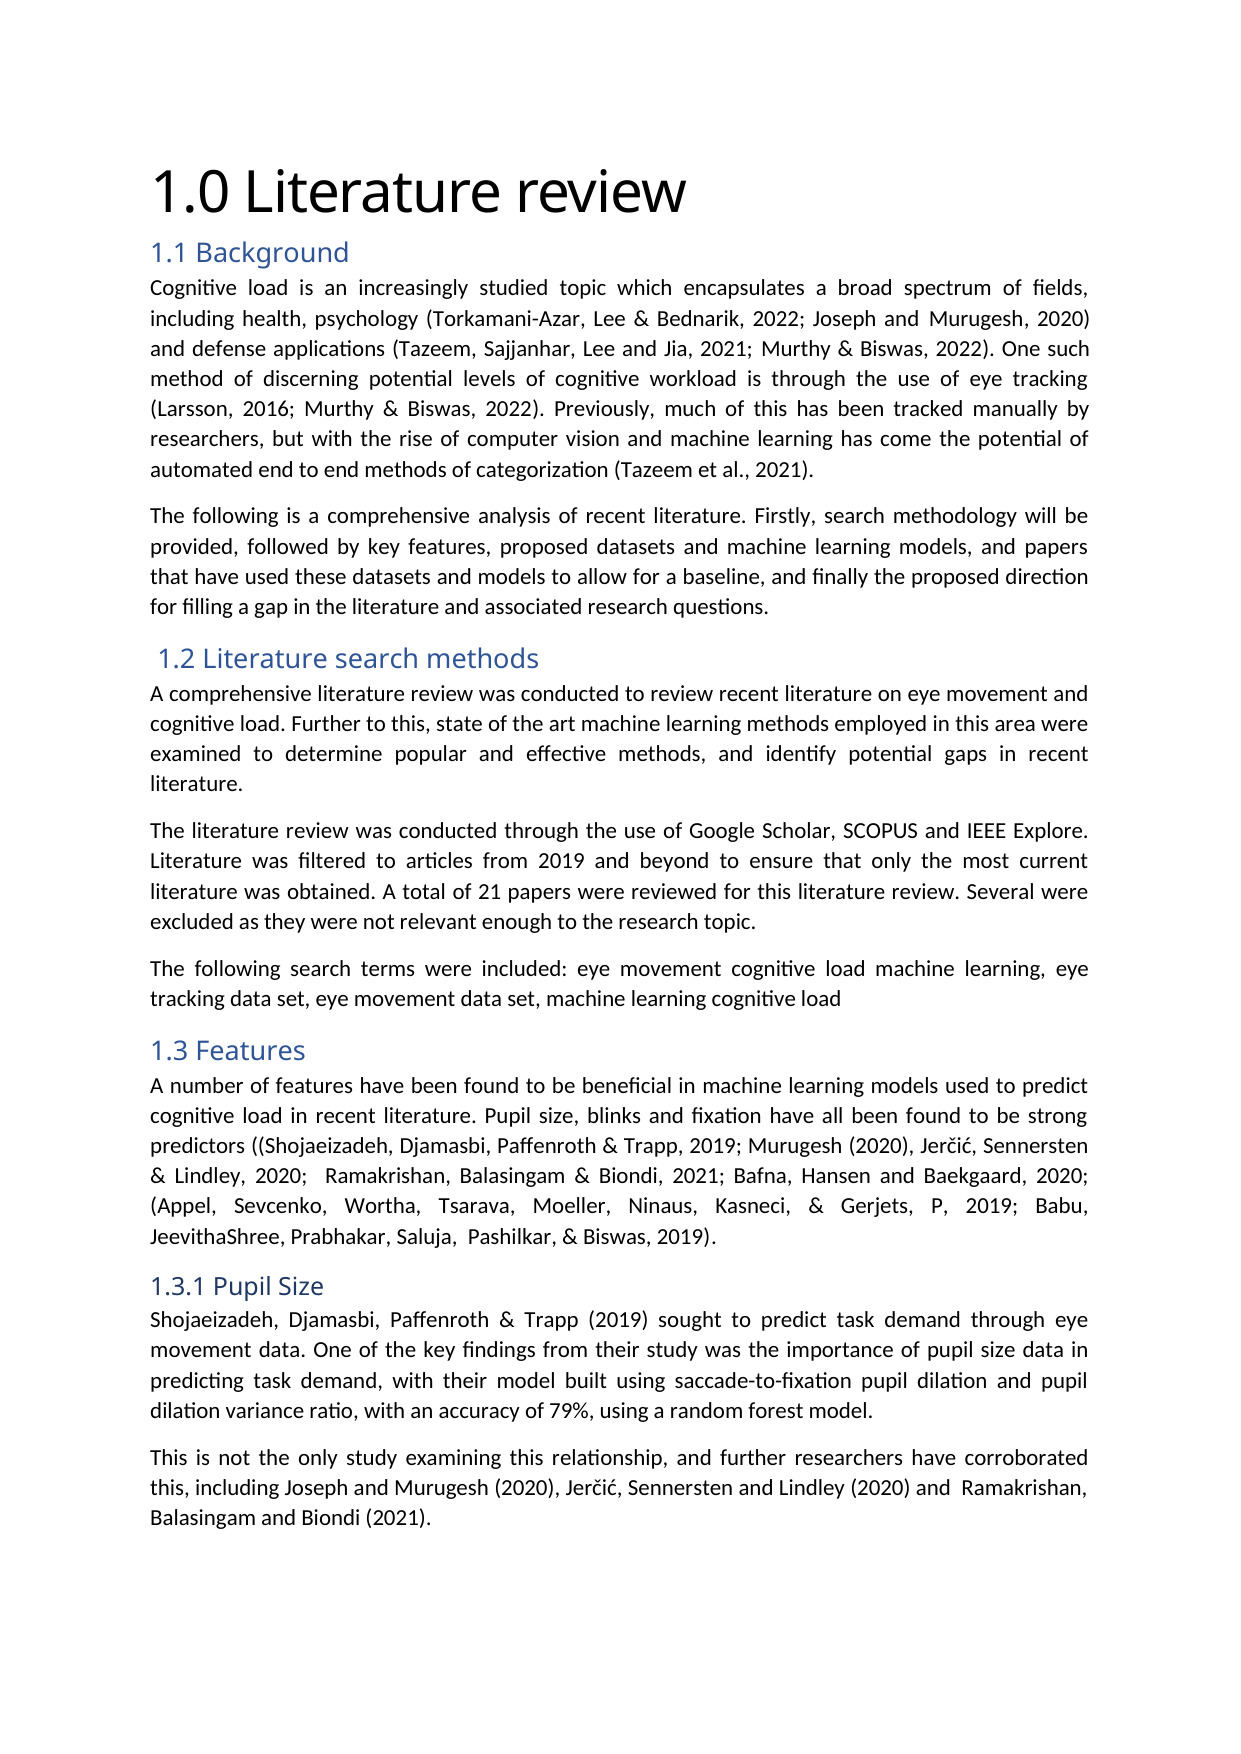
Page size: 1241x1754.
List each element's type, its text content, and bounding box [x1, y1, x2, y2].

text The following search terms were included: eye movement cognitive load machine learning, eye tracking data set, eye movement data set, machine learning cognitive load [150, 954, 1090, 1012]
text Shojaeizadeh, Djamasbi, Paffenroth & Trapp (2019) sought to predict task demand through eye movement data. One of the key findings from their study was the importance of pupil size data in predicting task demand, with their model built using saccade-to-fixation pupil dilation and pupil dilation variance ratio, with an accuracy of 79%, using a random forest model. [150, 1305, 1090, 1424]
text A comprehensive literature review was conducted to review recent literature on eye movement and cognitive load. Further to this, state of the art machine learning methods employed in this area were examined to determine popular and effective methods, and identify potential gaps in recent literature. [150, 679, 1090, 797]
subtitle 1.3 Features [150, 1031, 1090, 1068]
text Cognitive load is an increasingly studied topic which encapsulates a broad spectrum of fields, including health, psychology (Torkamani-Azar, Lee & Bednarik, 2022; Joseph and Murugesh, 2020) and defense applications (Tazeem, Sajjanhar, Lee and Jia, 2021; Murthy & Biswas, 2022). One such method of discerning potential levels of cognitive workload is through the use of eye tracking (Larsson, 2016; Murthy & Biswas, 2022). Previously, much of this has been tracked manually by researchers, but with the rise of computer vision and machine learning has come the potential of automated end to end methods of categorization (Tazeem et al., 2021). [150, 273, 1090, 483]
text The literature review was conducted through the use of Google Scholar, SCOPUS and IEEE Explore. Literature was filtered to articles from 2019 and beyond to ensure that only the most current literature was obtained. A total of 21 papers were reviewed for this literature review. Several were excluded as they were not relevant enough to the research topic. [150, 816, 1090, 935]
subtitle 1.3.1 Pupil Size [150, 1269, 1090, 1303]
title 1.0 Literature review [150, 150, 1090, 229]
subtitle 1.1 Background [150, 234, 1090, 271]
text This is not the only study examining this relationship, and further researchers have corroborated this, including Joseph and Murugesh (2020), Jerčić, Sennersten and Lindley (2020) and Ramakrishan, Balasingam and Biondi (2021). [150, 1443, 1090, 1531]
text The following is a comprehensive analysis of recent literature. Firstly, search methodology will be provided, followed by key features, proposed datasets and machine learning models, and papers that have used these datasets and models to allow for a baseline, and finally the proposed direction for filling a gap in the literature and associated research questions. [150, 502, 1090, 620]
subtitle 1.2 Literature search methods [150, 639, 1090, 676]
text A number of features have been found to be beneficial in machine learning models used to predict cognitive load in recent literature. Pupil size, blinks and fixation have all been found to be strong predictors ((Shojaeizadeh, Djamasbi, Paffenroth & Trapp, 2019; Murugesh (2020), Jerčić, Sennersten & Lindley, 2020; Ramakrishan, Balasingam & Biondi, 2021; Bafna, Hansen and Baekgaard, 2020; (Appel, Sevcenko, Wortha, Tsarava, Moeller, Ninaus, Kasneci, & Gerjets, P, 2019; Babu, JeevithaShree, Prabhakar, Saluja, Pashilkar, & Biswas, 2019). [150, 1071, 1090, 1250]
